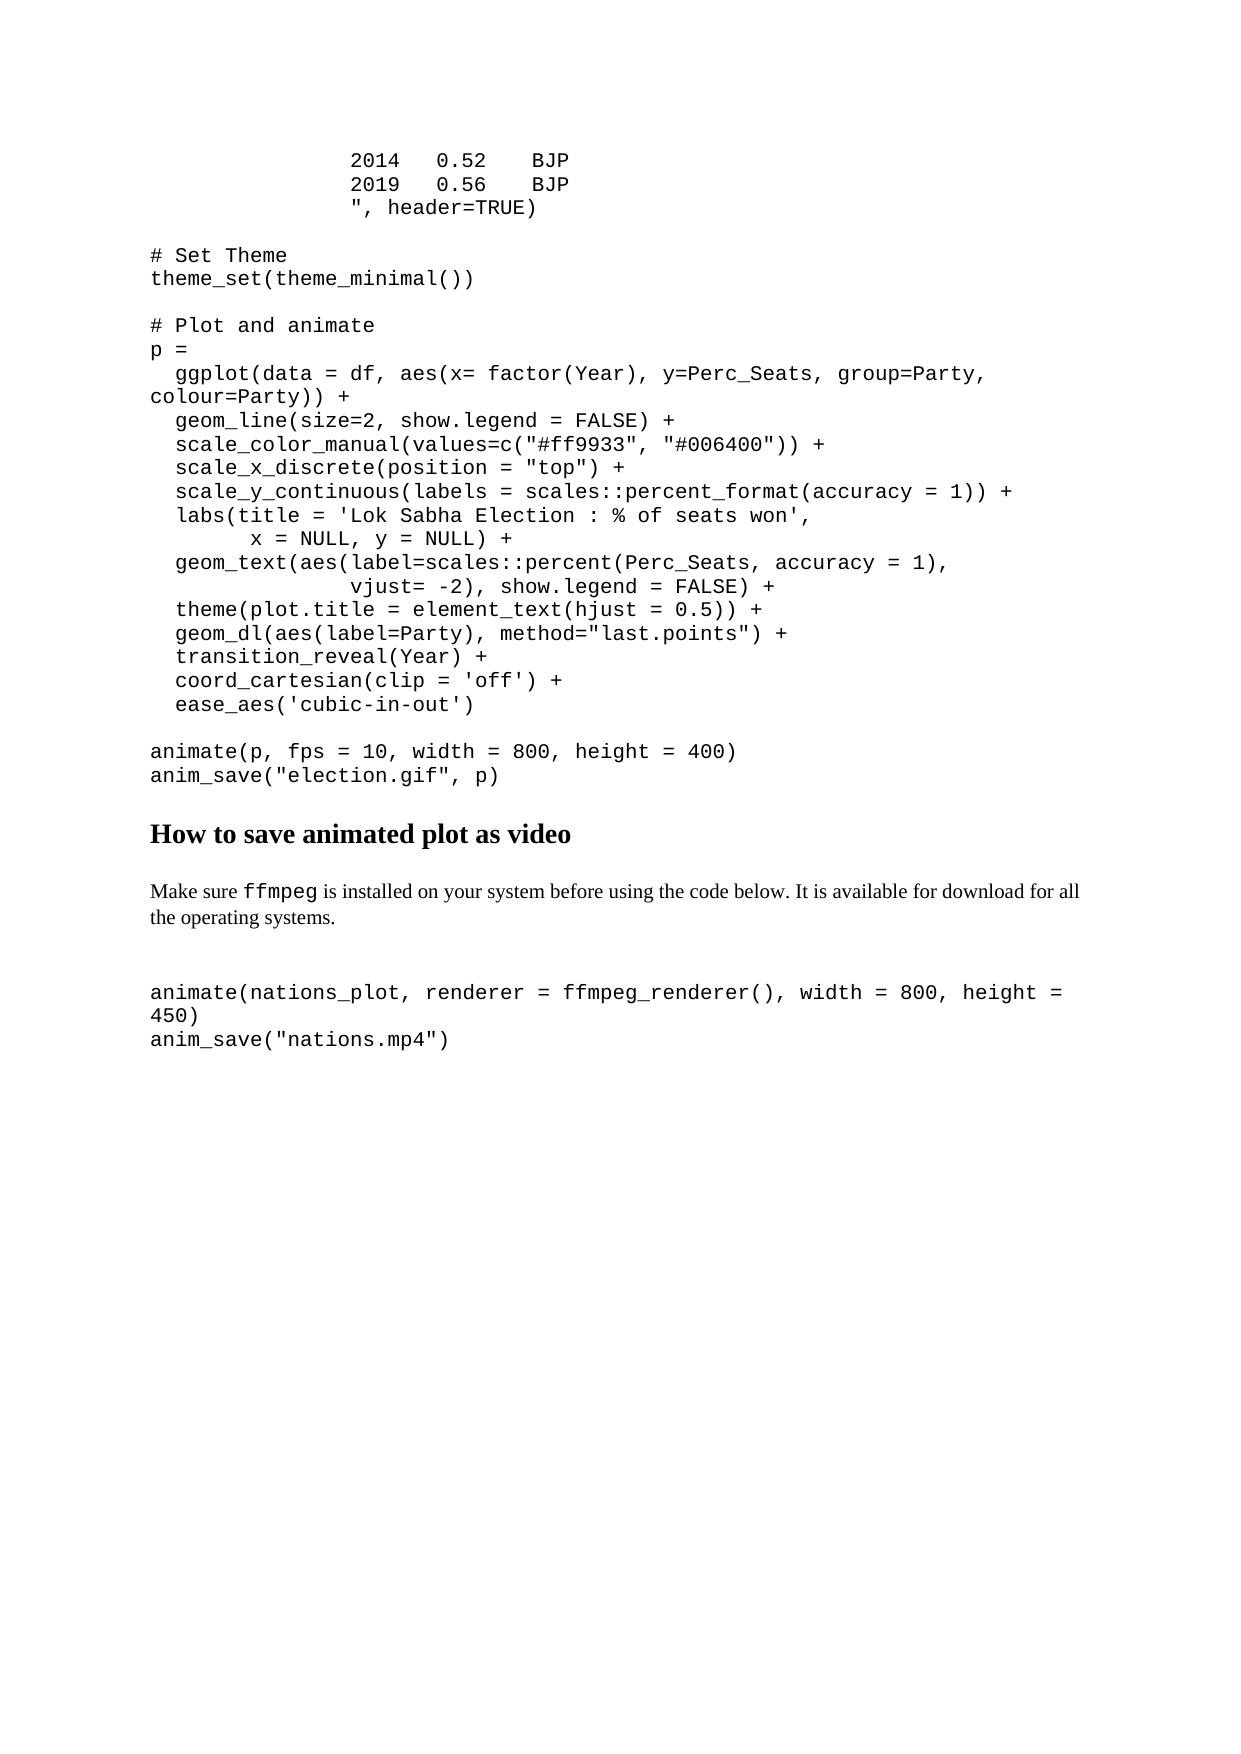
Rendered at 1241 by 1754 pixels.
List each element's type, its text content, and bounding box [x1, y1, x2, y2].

text How to save animated plot as video [150, 818, 1090, 850]
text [150, 150, 1090, 788]
text Make sure ffmpeg is installed on your system before using the code below. It is available for download for all the operating systems. [150, 879, 1090, 929]
text animate(nations_plot, renderer = ffmpeg_renderer(), width = 800, height = 450) anim_save("nations.mp4") [150, 958, 1090, 1053]
